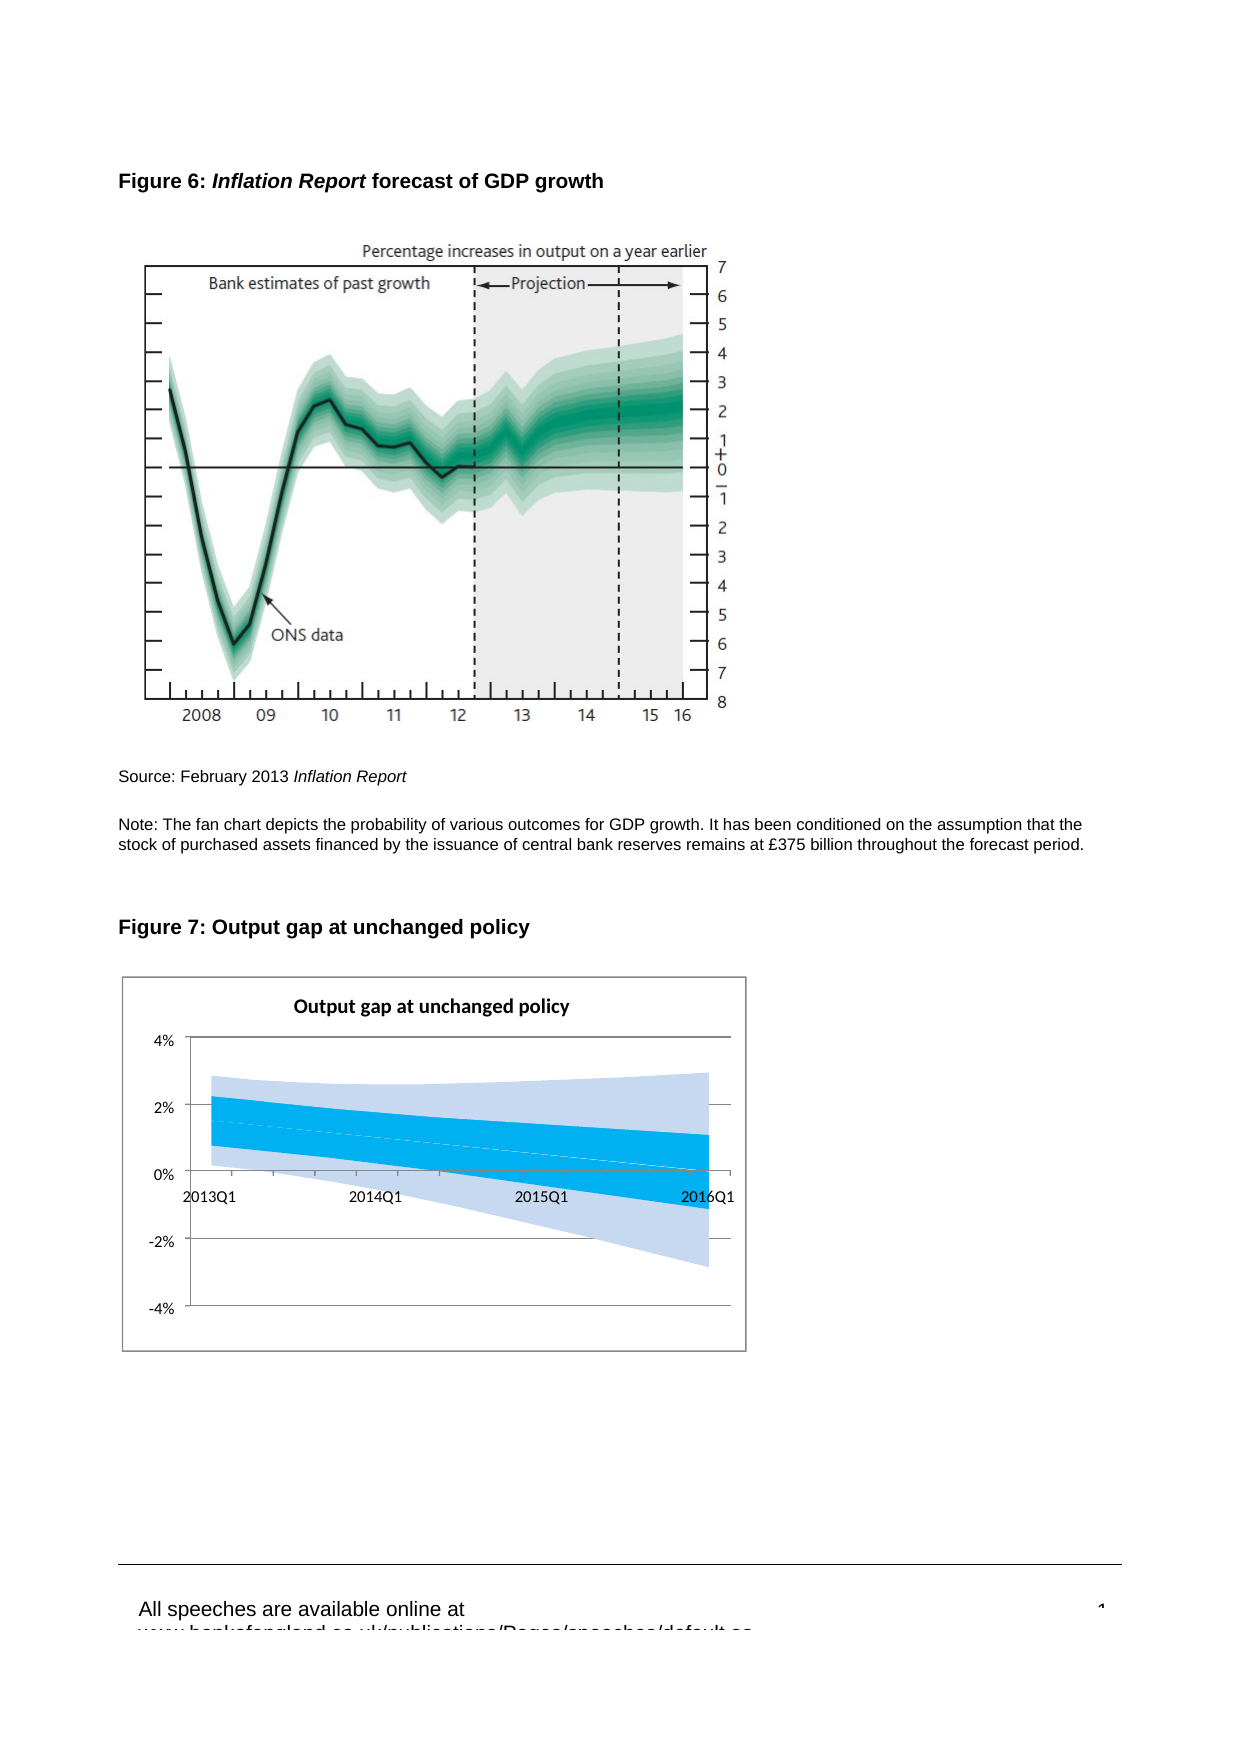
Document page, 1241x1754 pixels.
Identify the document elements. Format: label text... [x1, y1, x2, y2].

subtitle Figure 7: Output gap at unchanged policy [118, 914, 1240, 938]
text Source: February 2013 Inflation Report [118, 767, 1240, 786]
picture [144, 244, 728, 721]
text Note: The fan chart depicts the probability of various outcomes for GDP growth. It has been conditioned on the assumption that the stock of purchased assets financed by the issuance of central bank reserves remains at £375 billion throughout the forecast period. [118, 815, 1087, 853]
text Figure 6: Inflation Report forecast of GDP growth [118, 168, 1240, 192]
